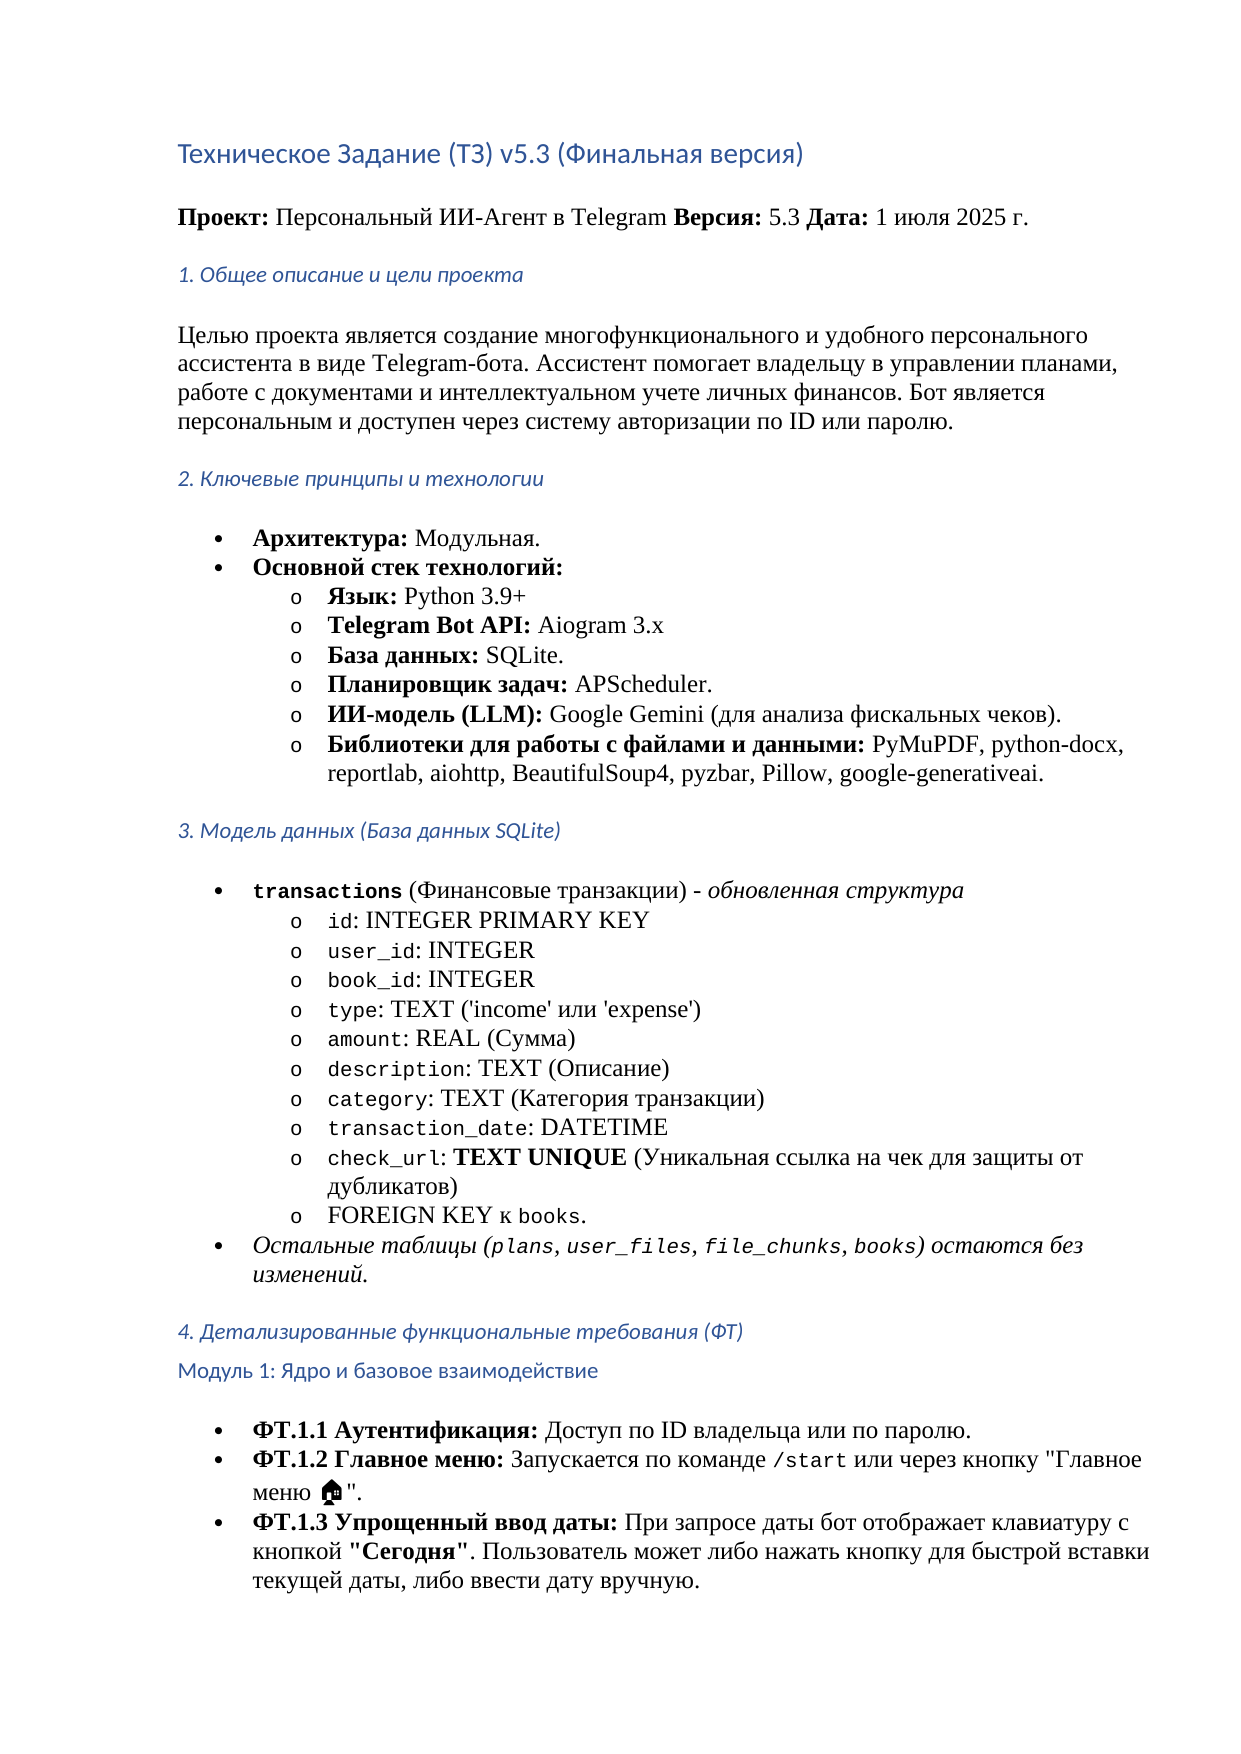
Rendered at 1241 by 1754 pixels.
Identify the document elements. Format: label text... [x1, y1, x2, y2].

list category: TEXT (Категория транзакции) [290, 1491, 1152, 1521]
list amount: REAL (Сумма) [290, 1373, 1152, 1403]
list transaction_date: DATETIME [290, 1550, 1152, 1579]
list Язык: Python 3.9+ [290, 639, 1152, 669]
list id: INTEGER PRIMARY KEY [290, 1138, 1152, 1168]
subtitle Техническое Задание (ТЗ) v5.3 (Финальная версия) [177, 135, 1152, 170]
list user_id: INTEGER [290, 1197, 1152, 1227]
text Целью проекта является создание многофункционального и удобного персонального ассистента в виде Telegram-бота. Ассистент помогает владельцу в управлении планами, работе с документами и интеллектуальном учете личных финансов. Бот является персональным и доступен через систему авторизации по ID или паролю. [177, 320, 1152, 435]
subtitle 3. Модель данных (База данных SQLite) [177, 1020, 1152, 1048]
list ИИ-модель (LLM): Google Gemini (для анализа фискальных чеков). [290, 874, 1152, 904]
text Проект: Персональный ИИ-Агент в Telegram Версия: 5.3 Дата: 1 июля 2025 г. [177, 202, 1152, 231]
list Библиотеки для работы с файлами и данными: PyMuPDF, python-docx, reportlab, aiohttp, BeautifulSoup4, pyzbar, Pillow, google-generativeai. [290, 933, 1152, 991]
subtitle 1. Общее описание и цели проекта [177, 260, 1152, 288]
list Telegram Bot API: Aiogram 3.x [290, 698, 1152, 727]
list description: TEXT (Описание) [290, 1432, 1152, 1462]
list База данных: SQLite. [290, 757, 1152, 786]
list transactions (Финансовые транзакции) - обновленная структура [215, 1080, 1152, 1109]
list Основной стек технологий: [215, 581, 1152, 610]
list type: TEXT ('income' или 'expense') [290, 1315, 1152, 1344]
list book_id: INTEGER [290, 1256, 1152, 1286]
list Планировщик задач: APScheduler. [290, 815, 1152, 845]
list Архитектура: Модульная. [215, 523, 1152, 552]
subtitle 2. Ключевые принципы и технологии [177, 464, 1152, 492]
